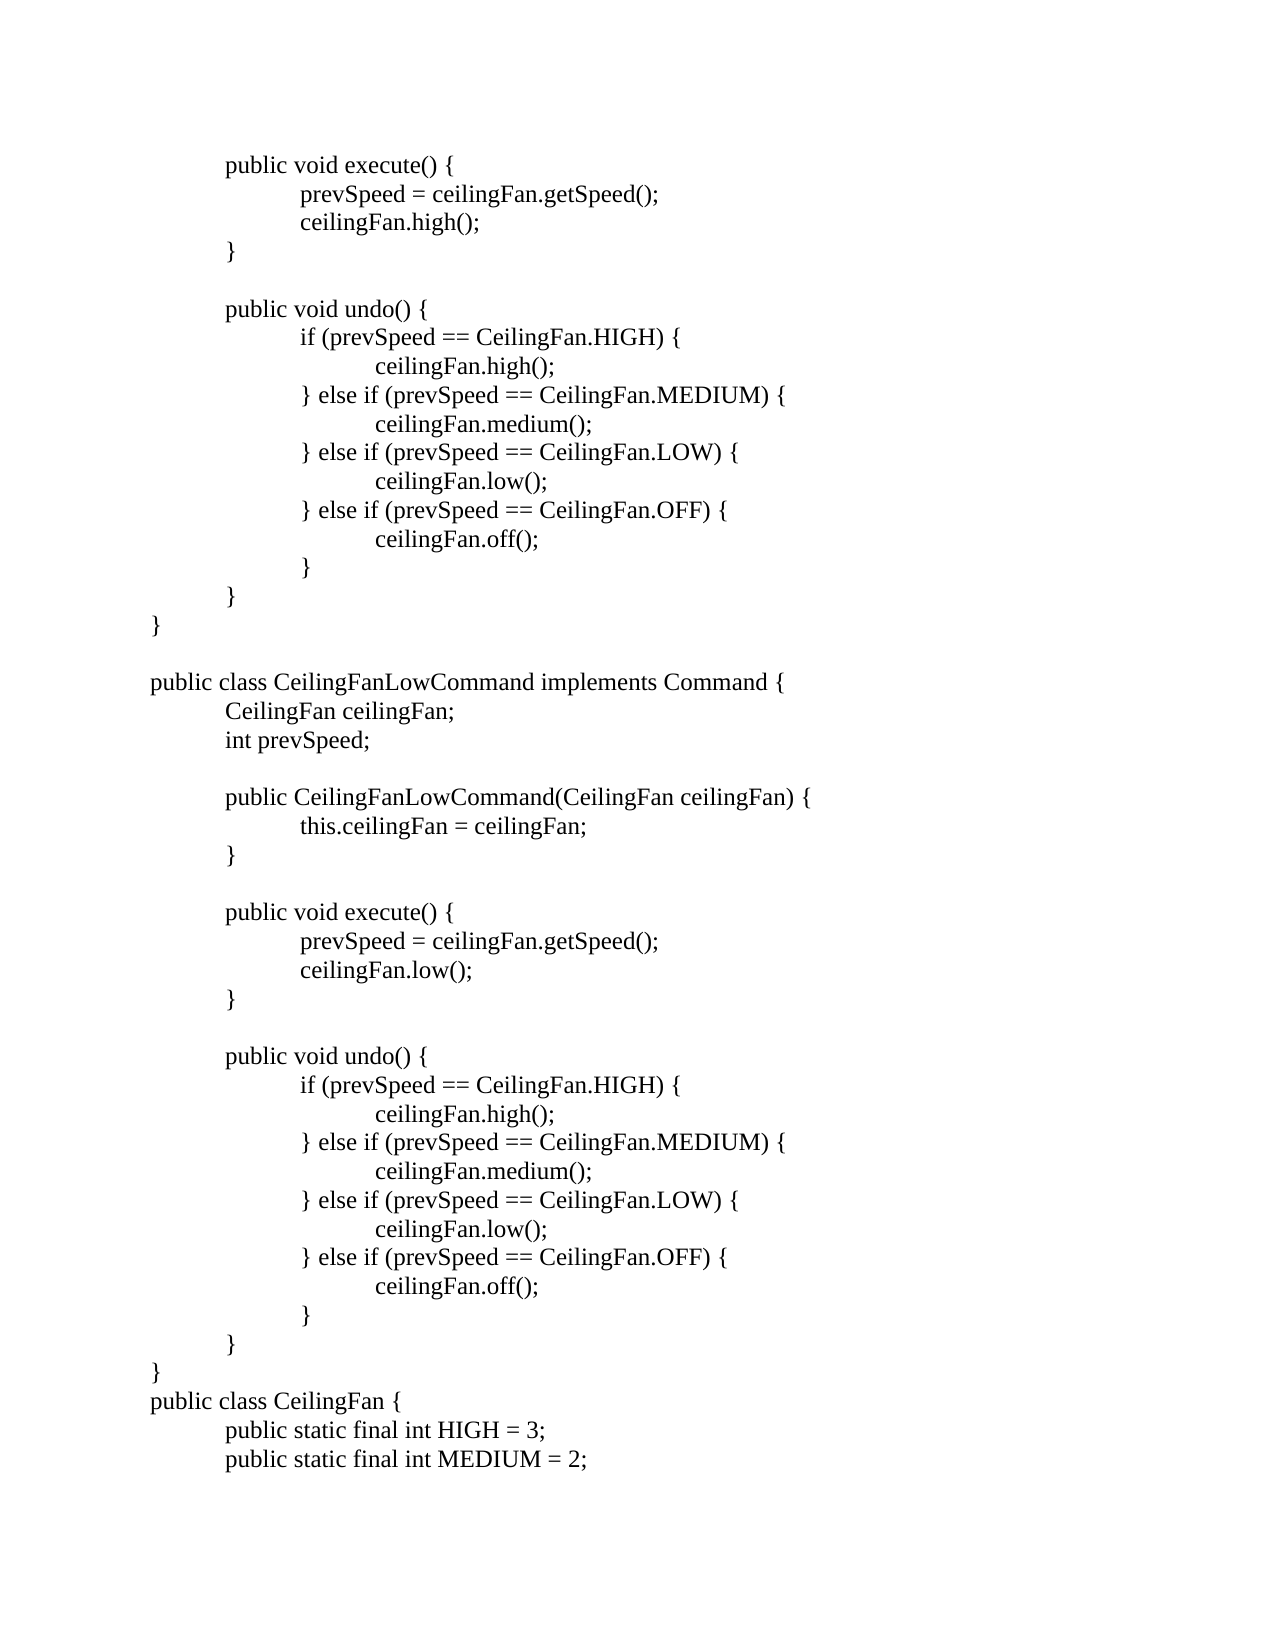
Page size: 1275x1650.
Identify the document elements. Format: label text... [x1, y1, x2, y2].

text ceilingFan.off(); [150, 524, 1125, 552]
text ceilingFan.medium(); [150, 1156, 1125, 1185]
text public static final int MEDIUM = 2; [150, 1444, 1125, 1472]
text CeilingFan ceilingFan; [150, 696, 1125, 725]
text } else if (prevSpeed == CeilingFan.MEDIUM) { [150, 380, 1125, 409]
text public void execute() { [150, 897, 1125, 926]
text } else if (prevSpeed == CeilingFan.LOW) { [150, 1185, 1125, 1214]
text public void undo() { [150, 294, 1125, 322]
text } else if (prevSpeed == CeilingFan.OFF) { [150, 1242, 1125, 1271]
text ceilingFan.low(); [150, 466, 1125, 495]
text ceilingFan.low(); [150, 955, 1125, 984]
text public class CeilingFan { [150, 1386, 1125, 1415]
text int prevSpeed; [150, 725, 1125, 754]
text prevSpeed = ceilingFan.getSpeed(); [150, 926, 1125, 955]
text public class CeilingFanLowCommand implements Command { [150, 667, 1125, 696]
text } [150, 610, 1125, 639]
text ceilingFan.medium(); [150, 409, 1125, 437]
text public void execute() { [150, 150, 1125, 179]
text public static final int HIGH = 3; [150, 1415, 1125, 1444]
text if (prevSpeed == CeilingFan.HIGH) { [150, 322, 1125, 351]
text } [150, 840, 1125, 869]
text ceilingFan.high(); [150, 207, 1125, 236]
text } [150, 236, 1125, 265]
text this.ceilingFan = ceilingFan; [150, 811, 1125, 840]
text } [150, 1357, 1125, 1386]
text } [150, 984, 1125, 1012]
text } else if (prevSpeed == CeilingFan.LOW) { [150, 437, 1125, 466]
text public CeilingFanLowCommand(CeilingFan ceilingFan) { [150, 782, 1125, 811]
text } [150, 552, 1125, 581]
text prevSpeed = ceilingFan.getSpeed(); [150, 179, 1125, 207]
text } [150, 1329, 1125, 1357]
text } else if (prevSpeed == CeilingFan.MEDIUM) { [150, 1127, 1125, 1156]
text if (prevSpeed == CeilingFan.HIGH) { [150, 1070, 1125, 1099]
text ceilingFan.high(); [150, 1099, 1125, 1127]
text } [150, 1300, 1125, 1329]
text ceilingFan.high(); [150, 351, 1125, 380]
text ceilingFan.off(); [150, 1271, 1125, 1300]
text } else if (prevSpeed == CeilingFan.OFF) { [150, 495, 1125, 524]
text public void undo() { [150, 1041, 1125, 1070]
text ceilingFan.low(); [150, 1214, 1125, 1242]
text } [150, 581, 1125, 610]
